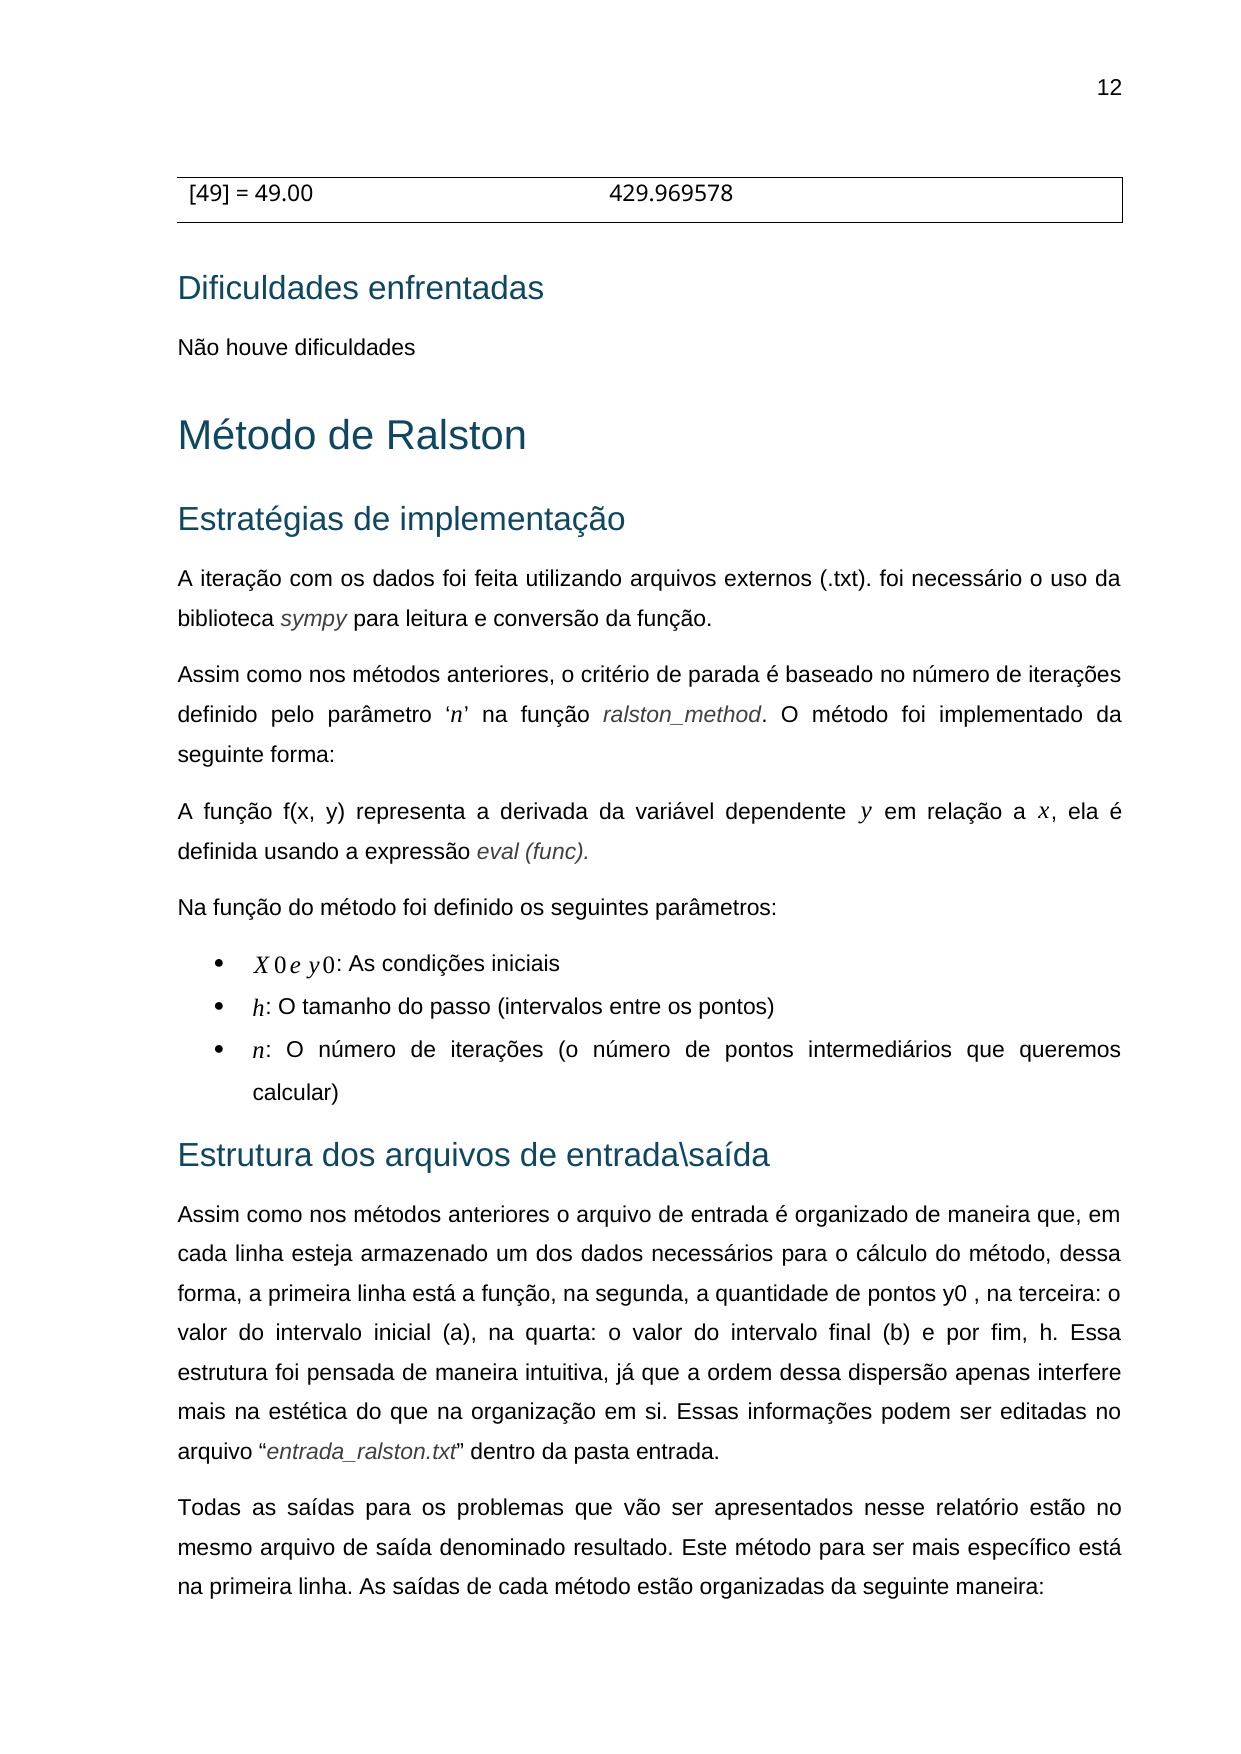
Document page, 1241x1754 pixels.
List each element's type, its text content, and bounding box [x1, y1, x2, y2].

table_cell [49] = 49.00 [177, 178, 586, 222]
list : O número de iterações (o número de pontos intermediários que queremos calcular) [215, 1036, 1122, 1105]
text A função f(x, y) representa a derivada da variável dependente em relação a , ela é definida usando a expressão eval (func). [177, 797, 1122, 864]
list : O tamanho do passo (intervalos entre os pontos) [215, 993, 1122, 1023]
text Todas as saídas para os problemas que vão ser apresentados nesse relatório estão no mesmo arquivo de saída denominado resultado. Este método para ser mais específico está na primeira linha. As saídas de cada método estão organizadas da seguinte maneira: [177, 1494, 1122, 1599]
subtitle Estratégias de implementação [177, 499, 1122, 538]
text Na função do método foi definido os seguintes parâmetros: [177, 894, 1122, 920]
text Assim como nos métodos anteriores o arquivo de entrada é organizado de maneira que, em cada linha esteja armazenado um dos dados necessários para o cálculo do método, dessa forma, a primeira linha está a função, na segunda, a quantidade de pontos y0 , na terceira: o valor do intervalo inicial (a), na quarta: o valor do intervalo final (b) e por fim, h. Essa estrutura foi pensada de maneira intuitiva, já que a ordem dessa dispersão apenas interfere mais na estética do que na organização em si. Essas informações podem ser editadas no arquivo “entrada_ralston.txt” dentro da pasta entrada. [177, 1201, 1122, 1464]
text Assim como nos métodos anteriores, o critério de parada é baseado no número de iterações definido pelo parâmetro ‘’ na função ralston_method. O método foi implementado da seguinte forma: [177, 661, 1122, 767]
list : As condições iniciais [215, 950, 1122, 980]
text Não houve dificuldades [177, 334, 1122, 360]
subtitle Dificuldades enfrentadas [177, 268, 1122, 306]
subtitle Estrutura dos arquivos de entrada\saída [177, 1135, 1122, 1173]
subtitle Método de Ralston [177, 411, 1122, 458]
text A iteração com os dados foi feita utilizando arquivos externos (.txt). foi necessário o uso da biblioteca sympy para leitura e conversão da função. [177, 565, 1122, 631]
table_cell 429.969578 [586, 178, 1122, 222]
